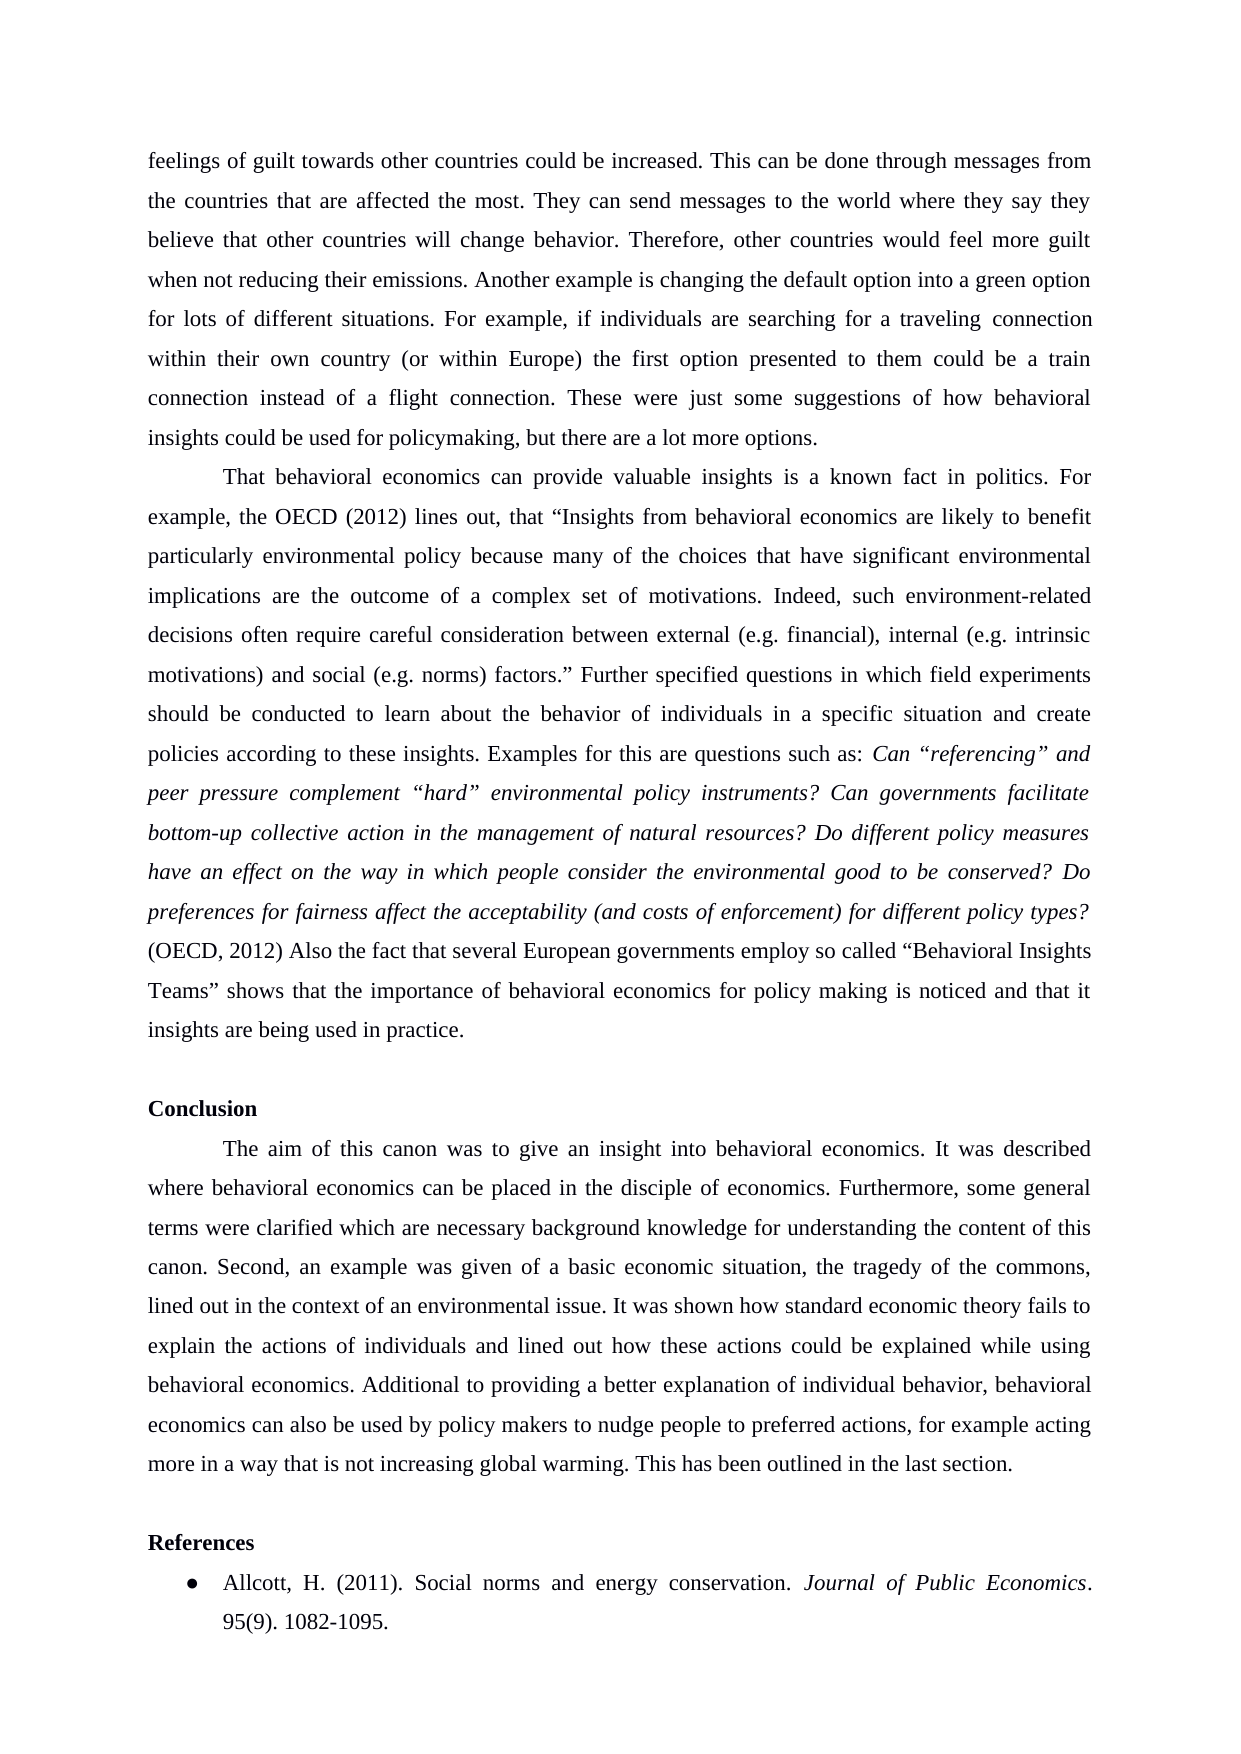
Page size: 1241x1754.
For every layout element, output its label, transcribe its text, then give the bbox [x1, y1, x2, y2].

text The aim of this canon was to give an insight into behavioral economics. It was described where behavioral economics can be placed in the disciple of economics. Furthermore, some general terms were clarified which are necessary background knowledge for understanding the content of this canon. Second, an example was given of a basic economic situation, the tragedy of the commons, lined out in the context of an environmental issue. It was shown how standard economic theory fails to explain the actions of individuals and lined out how these actions could be explained while using behavioral economics. Additional to providing a better explanation of individual behavior, behavioral economics can also be used by policy makers to nudge people to preferred actions, for example acting more in a way that is not increasing global warming. This has been outlined in the last section. [148, 1134, 1093, 1477]
list Allcott, H. (2011). Social norms and energy conservation. Journal of Public Economics. 95(9). 1082-1095. [185, 1569, 1093, 1635]
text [148, 148, 1093, 450]
text Conclusion [148, 1095, 1093, 1121]
text References [148, 1529, 1093, 1556]
text That behavioral economics can provide valuable insights is a known fact in politics. For example, the OECD (2012) lines out, that “Insights from behavioral economics are likely to benefit particularly environmental policy because many of the choices that have significant environmental implications are the outcome of a complex set of motivations. Indeed, such environment-related decisions often require careful consideration between external (e.g. financial), internal (e.g. intrinsic motivations) and social (e.g. norms) factors.” Further specified questions in which field experiments should be conducted to learn about the behavior of individuals in a specific situation and create policies according to these insights. Examples for this are questions such as: Can “referencing” and peer pressure complement “hard” environmental policy instruments? Can governments facilitate bottom-up collective action in the management of natural resources? Do different policy measures have an effect on the way in which people consider the environmental good to be conserved? Do preferences for fairness affect the acceptability (and costs of enforcement) for different policy types? (OECD, 2012) Also the fact that several European governments employ so called “Behavioral Insights Teams” shows that the importance of behavioral economics for policy making is noticed and that it insights are being used in practice. [148, 463, 1093, 1042]
